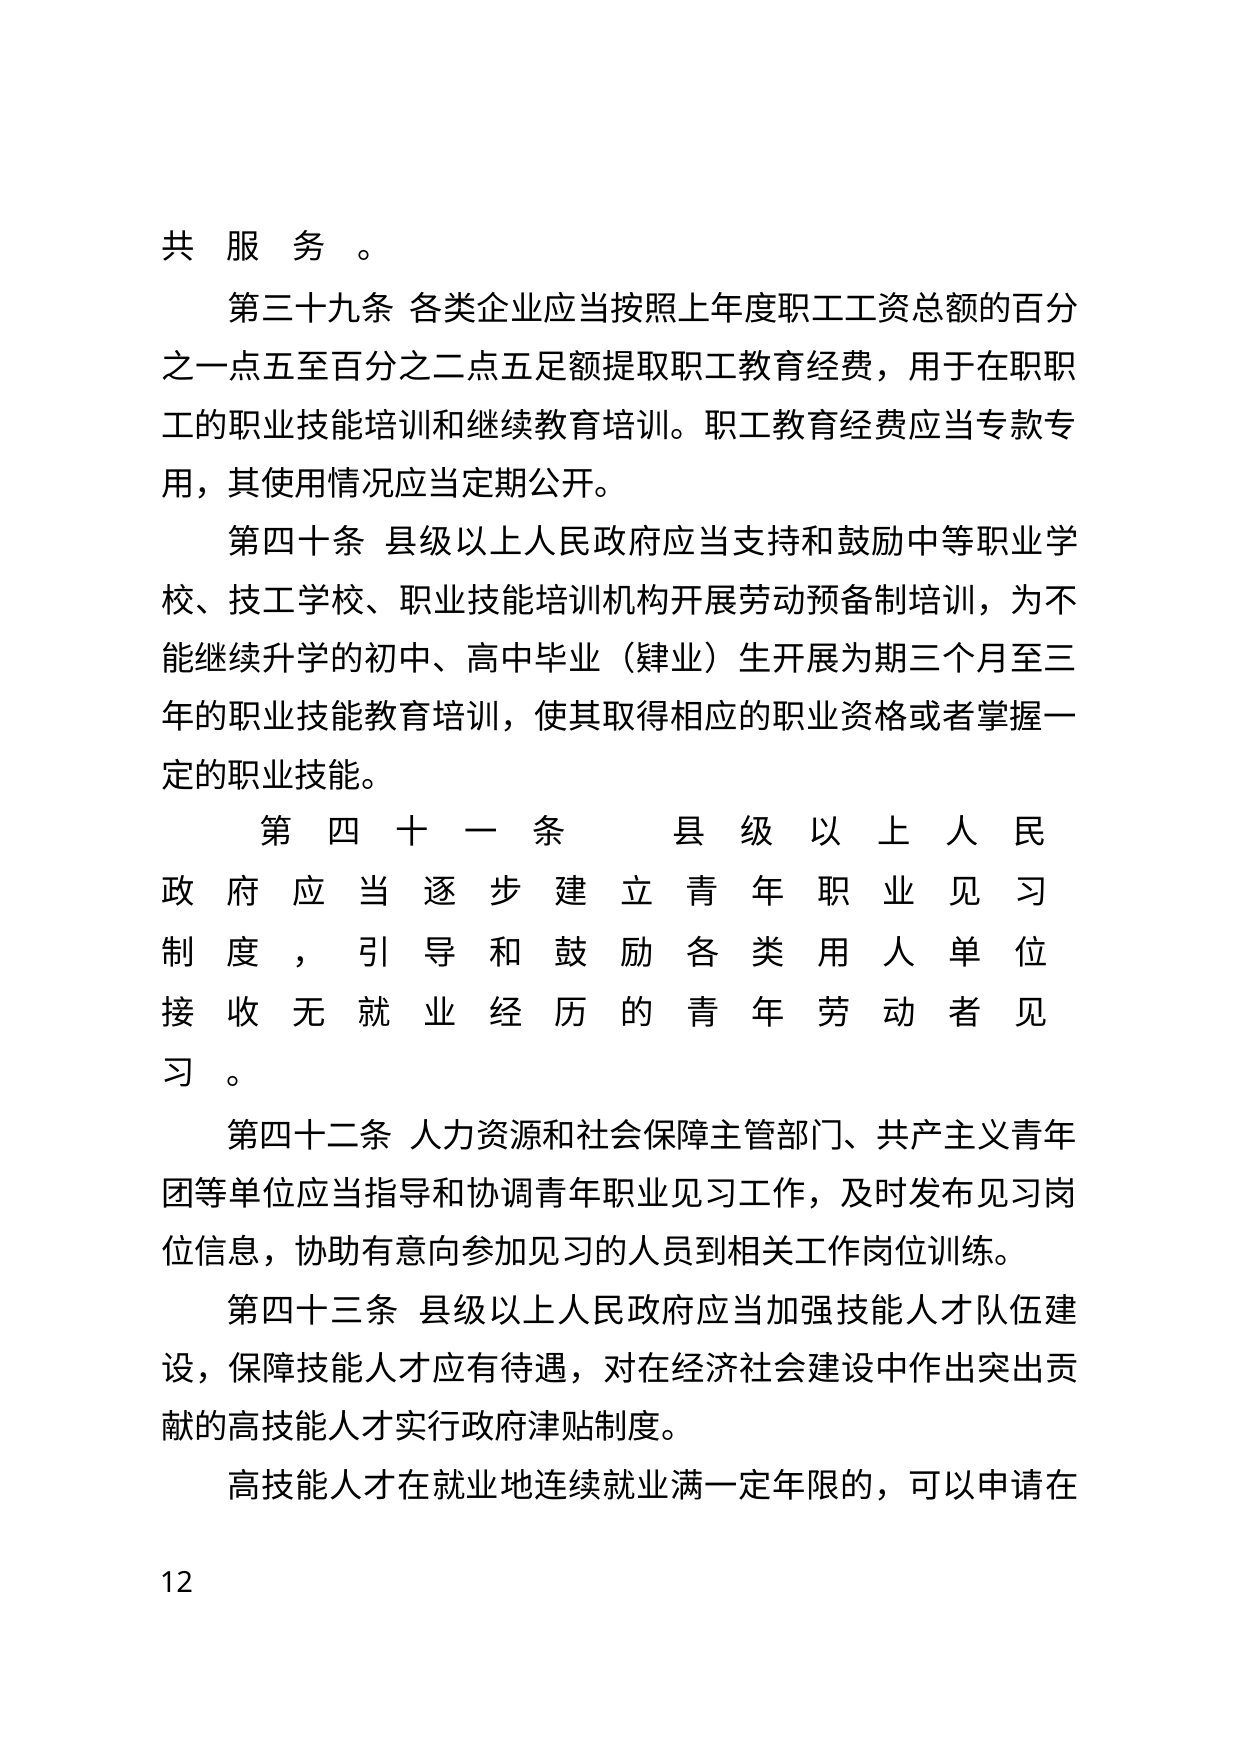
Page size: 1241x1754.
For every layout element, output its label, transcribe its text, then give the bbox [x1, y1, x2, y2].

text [161, 1450, 1079, 1509]
text 第四十一条 县级以上人民政府应当逐步建立青年职业见习制度，引导和鼓励各类用人单位接收无就业经历的青年劳动者见习。 [161, 799, 1079, 1100]
text 第四十二条 人力资源和社会保障主管部门、共产主义青年团等单位应当指导和协调青年职业见习工作，及时发布见习岗位信息，协助有意向参加见习的人员到相关工作岗位训练。 [161, 1100, 1079, 1275]
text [161, 213, 1079, 274]
text 第四十三条 县级以上人民政府应当加强技能人才队伍建设，保障技能人才应有待遇，对在经济社会建设中作出突出贡献的高技能人才实行政府津贴制度。 [161, 1275, 1079, 1450]
text 第三十九条 各类企业应当按照上年度职工工资总额的百分之一点五至百分之二点五足额提取职工教育经费，用于在职职工的职业技能培训和继续教育培训。职工教育经费应当专款专用，其使用情况应当定期公开。 [161, 274, 1079, 507]
text 第四十条 县级以上人民政府应当支持和鼓励中等职业学校、技工学校、职业技能培训机构开展劳动预备制培训，为不能继续升学的初中、高中毕业（肄业）生开展为期三个月至三年的职业技能教育培训，使其取得相应的职业资格或者掌握一定的职业技能。 [161, 507, 1079, 799]
